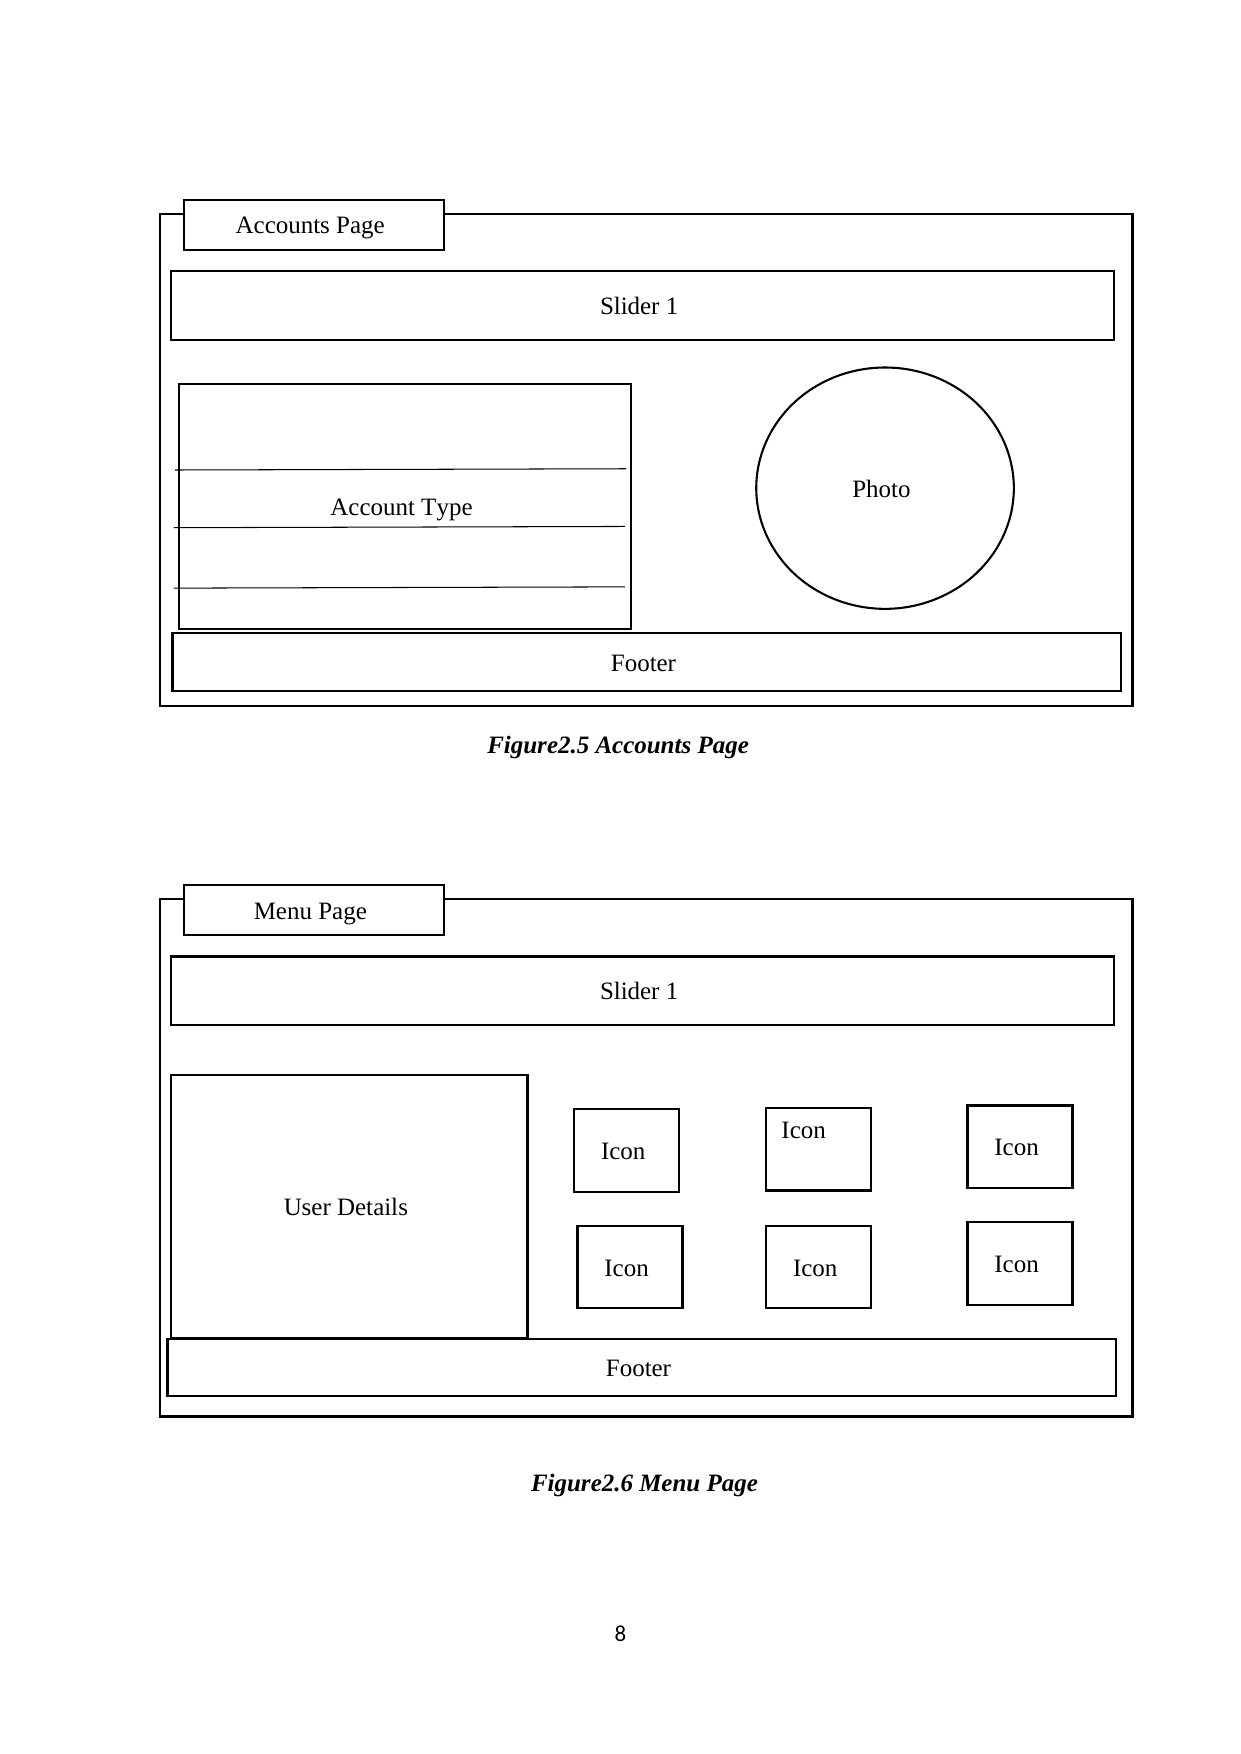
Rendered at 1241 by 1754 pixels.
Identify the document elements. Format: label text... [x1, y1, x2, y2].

text Figure2.6 Menu Page [149, 1468, 1084, 1497]
text Figure2.5 Accounts Page [376, 731, 1084, 759]
